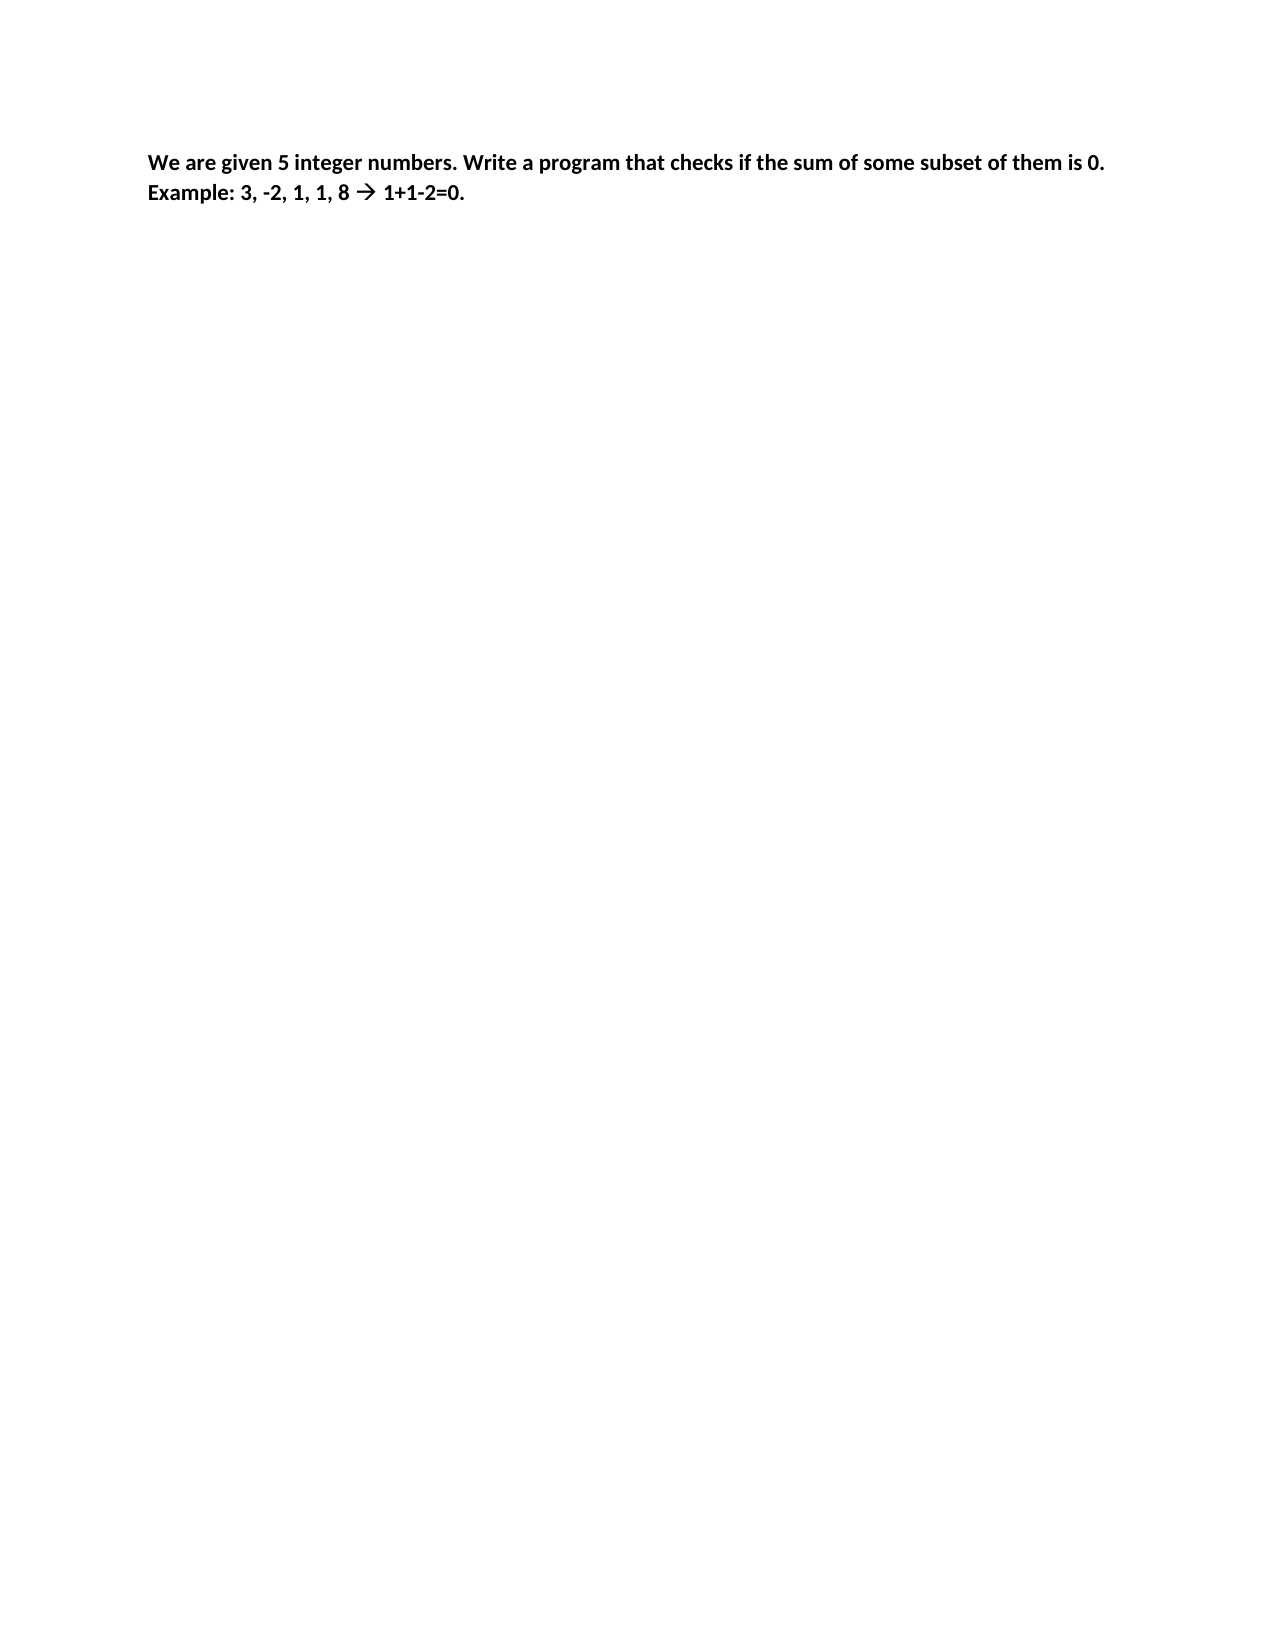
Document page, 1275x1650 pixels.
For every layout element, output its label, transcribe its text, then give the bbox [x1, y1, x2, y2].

text We are given 5 integer numbers. Write a program that checks if the sum of some subset of them is 0. Example: 3, -2, 1, 1, 8 1+1-2=0. [148, 148, 1127, 206]
